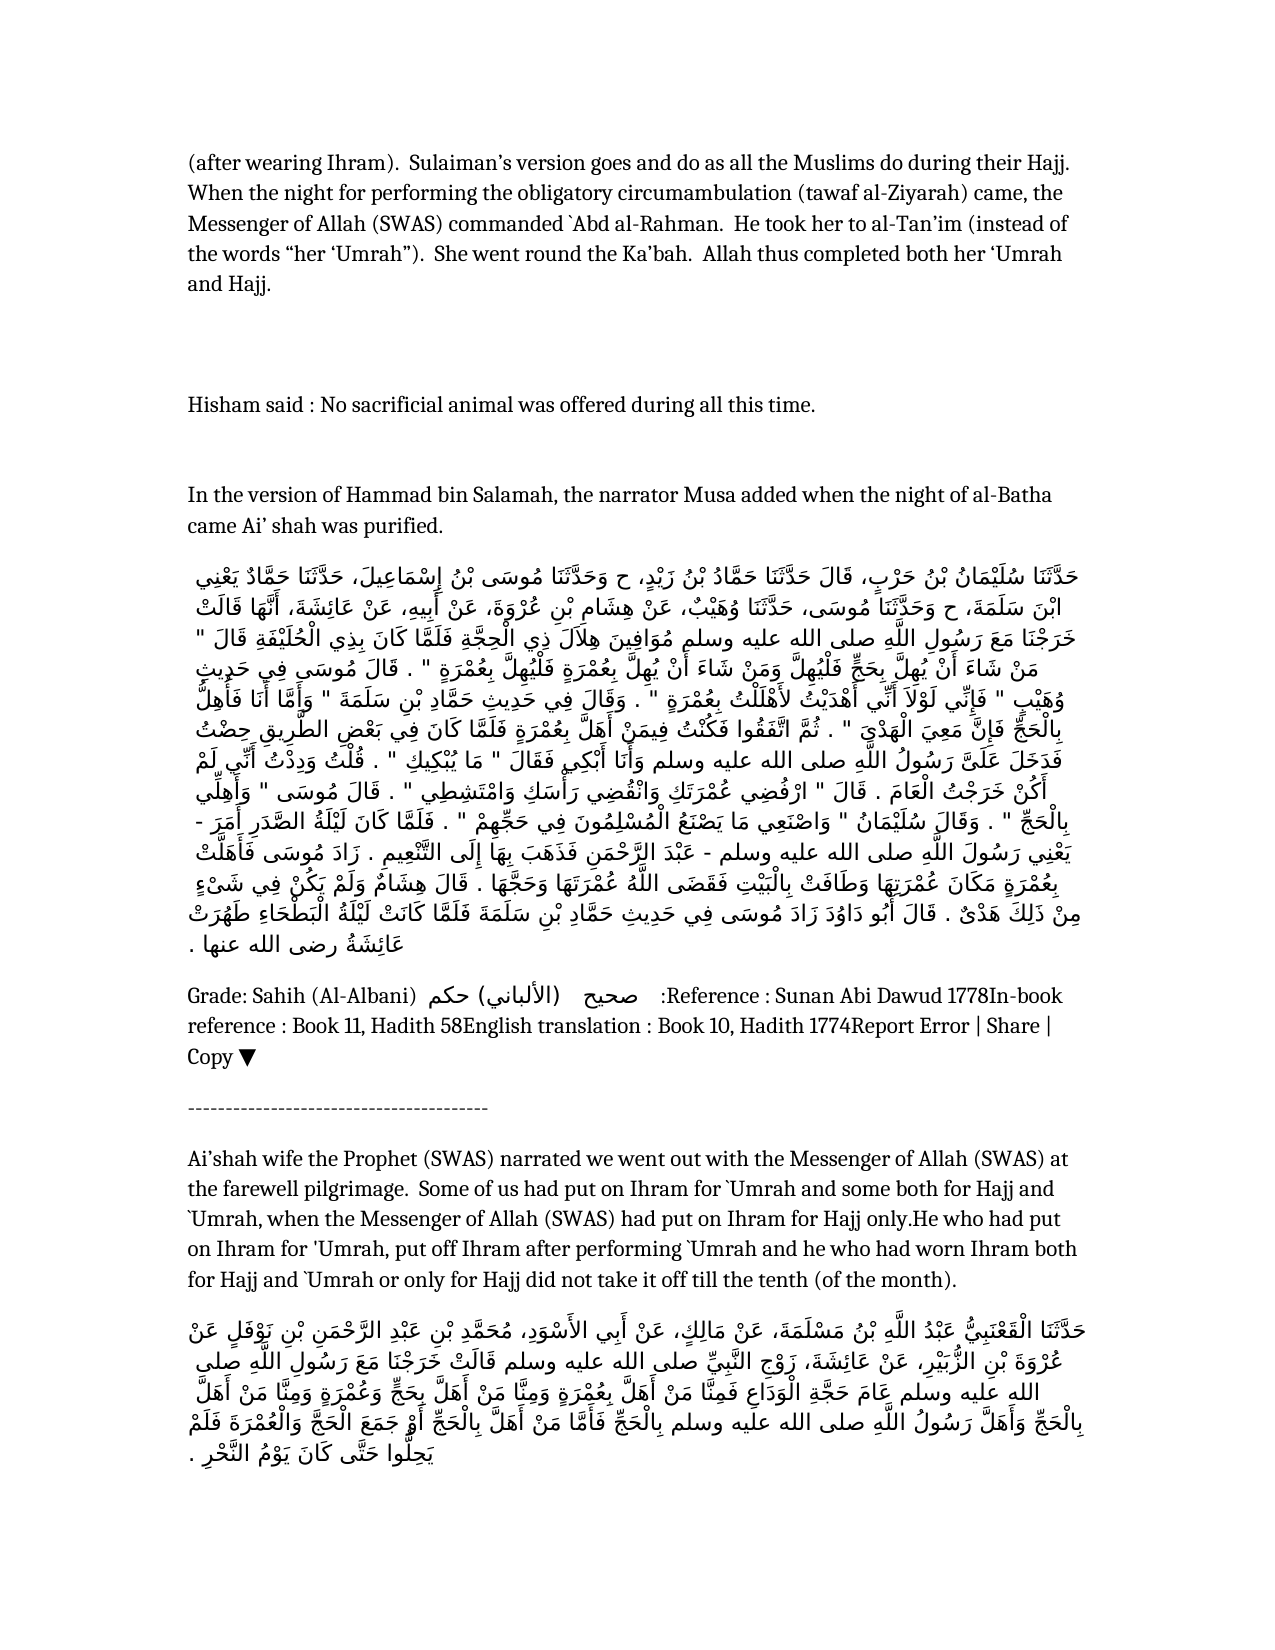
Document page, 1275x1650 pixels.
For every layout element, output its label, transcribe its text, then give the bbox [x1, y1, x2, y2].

text Grade: Sahih (Al-Albani) صحيح (الألباني) حكم :Reference : Sunan Abi Dawud 1778In-book reference : Book 11, Hadith 58English translation : Book 10, Hadith 1774Report Error | Share | Copy ▼ [187, 982, 1087, 1070]
text حَدَّثَنَا سُلَيْمَانُ بْنُ حَرْبٍ، قَالَ حَدَّثَنَا حَمَّادُ بْنُ زَيْدٍ، ح وَحَدَّثَنَا مُوسَى بْنُ إِسْمَاعِيلَ، حَدَّثَنَا حَمَّادٌ يَعْنِي ابْنَ سَلَمَةَ، ح وَحَدَّثَنَا مُوسَى، حَدَّثَنَا وُهَيْبٌ، عَنْ هِشَامِ بْنِ عُرْوَةَ، عَنْ أَبِيهِ، عَنْ عَائِشَةَ، أَنَّهَا قَالَتْ خَرَجْنَا مَعَ رَسُولِ اللَّهِ صلى الله عليه وسلم مُوَافِينَ هِلاَلَ ذِي الْحِجَّةِ فَلَمَّا كَانَ بِذِي الْحُلَيْفَةِ قَالَ ‏"‏ مَنْ شَاءَ أَنْ يُهِلَّ بِحَجٍّ فَلْيُهِلَّ وَمَنْ شَاءَ أَنْ يُهِلَّ بِعُمْرَةٍ فَلْيُهِلَّ بِعُمْرَةٍ ‏"‏ ‏.‏ قَالَ مُوسَى فِي حَدِيثِ وُهَيْبٍ ‏"‏ فَإِنِّي لَوْلاَ أَنِّي أَهْدَيْتُ لأَهْلَلْتُ بِعُمْرَةٍ ‏"‏ ‏.‏ وَقَالَ فِي حَدِيثِ حَمَّادِ بْنِ سَلَمَةَ ‏"‏ وَأَمَّا أَنَا فَأُهِلُّ بِالْحَجِّ فَإِنَّ مَعِيَ الْهَدْىَ ‏"‏ ‏.‏ ثُمَّ اتَّفَقُوا فَكُنْتُ فِيمَنْ أَهَلَّ بِعُمْرَةٍ فَلَمَّا كَانَ فِي بَعْضِ الطَّرِيقِ حِضْتُ فَدَخَلَ عَلَىَّ رَسُولُ اللَّهِ صلى الله عليه وسلم وَأَنَا أَبْكِي فَقَالَ ‏"‏ مَا يُبْكِيكِ ‏"‏ ‏.‏ قُلْتُ وَدِدْتُ أَنِّي لَمْ أَكُنْ خَرَجْتُ الْعَامَ ‏.‏ قَالَ ‏"‏ ارْفُضِي عُمْرَتَكِ وَانْقُضِي رَأْسَكِ وَامْتَشِطِي ‏"‏ ‏.‏ قَالَ مُوسَى ‏"‏ وَأَهِلِّي بِالْحَجِّ ‏"‏ ‏.‏ وَقَالَ سُلَيْمَانُ ‏"‏ وَاصْنَعِي مَا يَصْنَعُ الْمُسْلِمُونَ فِي حَجِّهِمْ ‏"‏ ‏.‏ فَلَمَّا كَانَ لَيْلَةُ الصَّدَرِ أَمَرَ - يَعْنِي رَسُولَ اللَّهِ صلى الله عليه وسلم - عَبْدَ الرَّحْمَنِ فَذَهَبَ بِهَا إِلَى التَّنْعِيمِ ‏.‏ زَادَ مُوسَى فَأَهَلَّتْ بِعُمْرَةٍ مَكَانَ عُمْرَتِهَا وَطَافَتْ بِالْبَيْتِ فَقَضَى اللَّهُ عُمْرَتَهَا وَحَجَّهَا ‏.‏ قَالَ هِشَامٌ وَلَمْ يَكُنْ فِي شَىْءٍ مِنْ ذَلِكَ هَدْىٌ ‏.‏ قَالَ أَبُو دَاوُدَ زَادَ مُوسَى فِي حَدِيثِ حَمَّادِ بْنِ سَلَمَةَ فَلَمَّا كَانَتْ لَيْلَةُ الْبَطْحَاءِ طَهُرَتْ عَائِشَةُ رضى الله عنها ‏.‏ [187, 563, 1087, 958]
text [187, 150, 1087, 539]
text Ai’shah wife the Prophet (SWAS) narrated we went out with the Messenger of Allah (SWAS) at the farewell pilgrimage. Some of us had put on Ihram for `Umrah and some both for Hajj and `Umrah, when the Messenger of Allah (SWAS) had put on Ihram for Hajj only.He who had put on Ihram for 'Umrah, put off Ihram after performing `Umrah and he who had worn Ihram both for Hajj and `Umrah or only for Hajj did not take it off till the tenth (of the month). [187, 1146, 1087, 1293]
text حَدَّثَنَا الْقَعْنَبِيُّ عَبْدُ اللَّهِ بْنُ مَسْلَمَةَ، عَنْ مَالِكٍ، عَنْ أَبِي الأَسْوَدِ، مُحَمَّدِ بْنِ عَبْدِ الرَّحْمَنِ بْنِ نَوْفَلٍ عَنْ عُرْوَةَ بْنِ الزُّبَيْرِ، عَنْ عَائِشَةَ، زَوْجِ النَّبِيِّ صلى الله عليه وسلم قَالَتْ خَرَجْنَا مَعَ رَسُولِ اللَّهِ صلى الله عليه وسلم عَامَ حَجَّةِ الْوَدَاعِ فَمِنَّا مَنْ أَهَلَّ بِعُمْرَةٍ وَمِنَّا مَنْ أَهَلَّ بِحَجٍّ وَعُمْرَةٍ وَمِنَّا مَنْ أَهَلَّ بِالْحَجِّ وَأَهَلَّ رَسُولُ اللَّهِ صلى الله عليه وسلم بِالْحَجِّ فَأَمَّا مَنْ أَهَلَّ بِالْحَجِّ أَوْ جَمَعَ الْحَجَّ وَالْعُمْرَةَ فَلَمْ يَحِلُّوا حَتَّى كَانَ يَوْمُ النَّحْرِ ‏.‏ [187, 1317, 1087, 1467]
text ---------------------------------------- [187, 1094, 1087, 1121]
